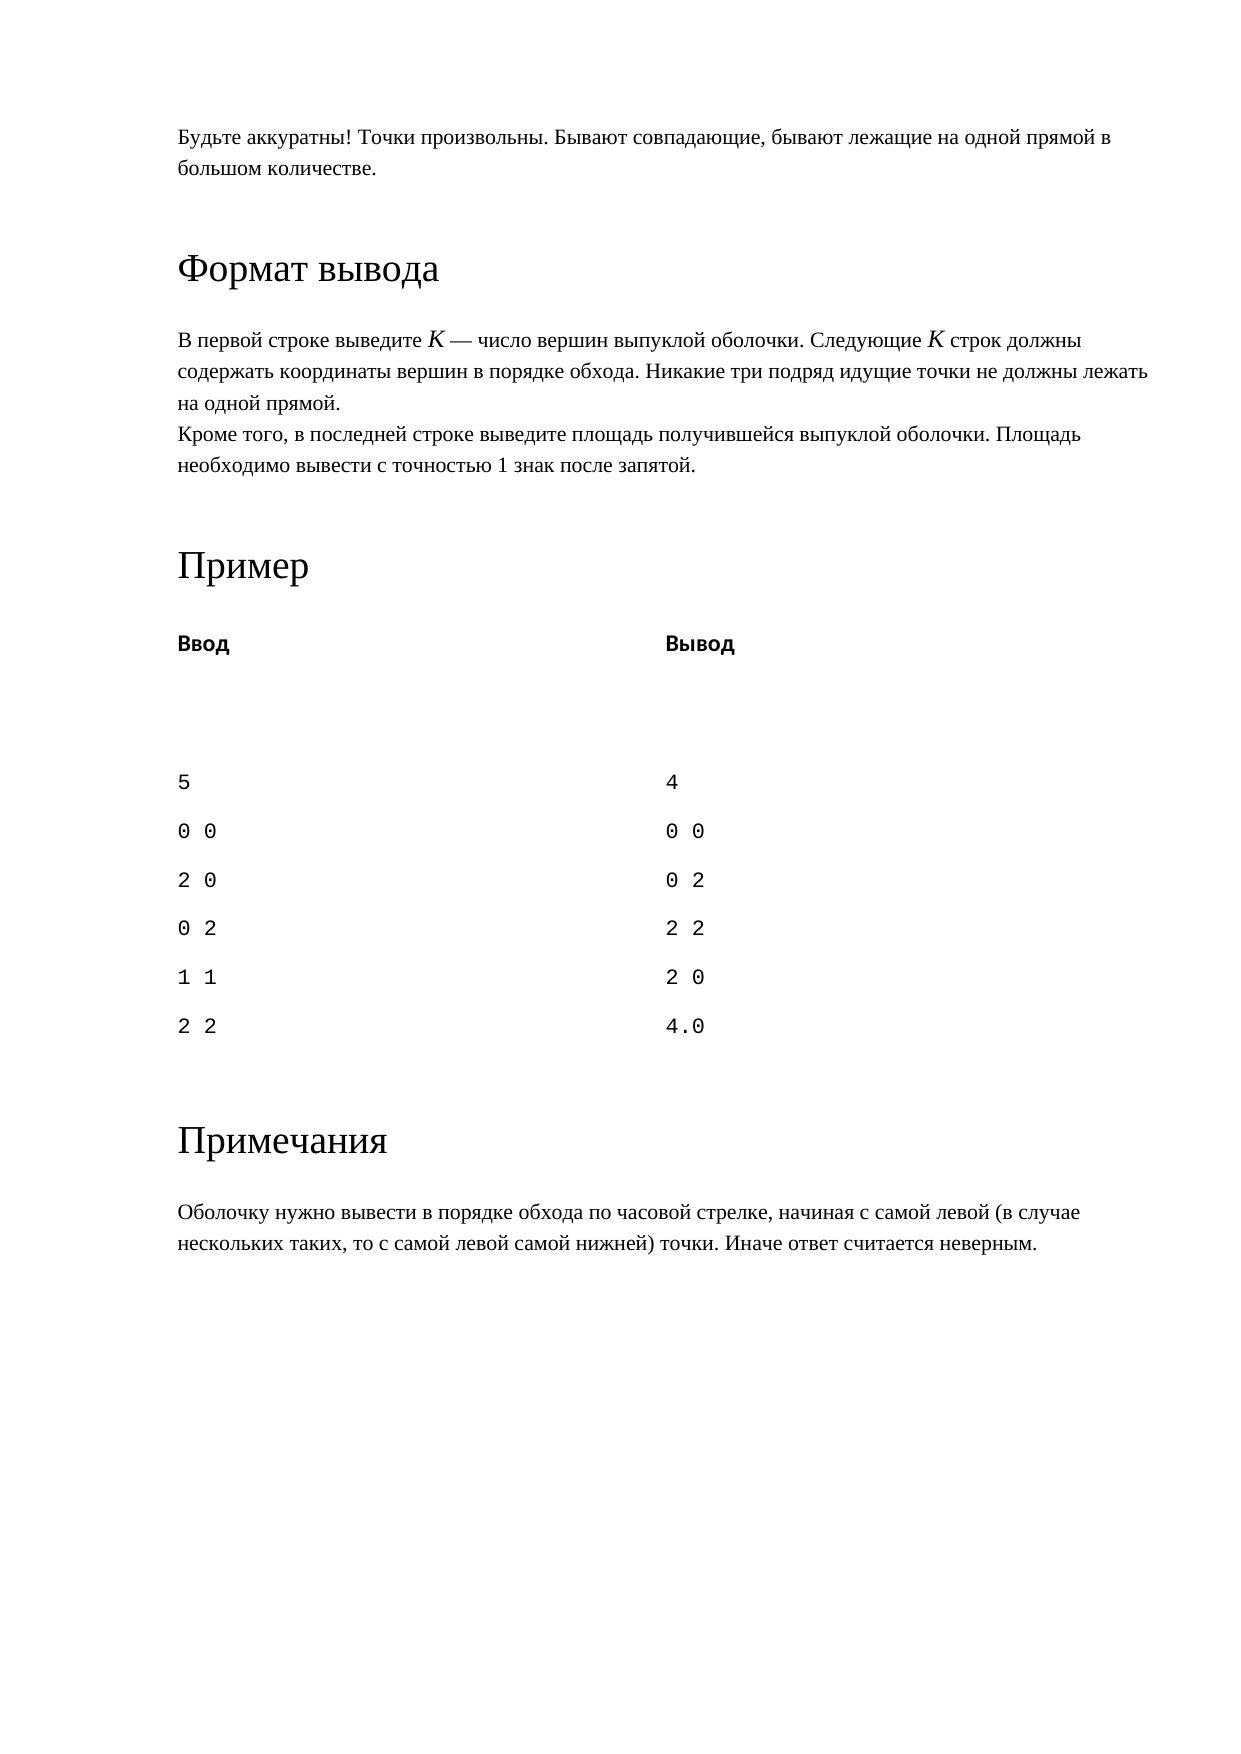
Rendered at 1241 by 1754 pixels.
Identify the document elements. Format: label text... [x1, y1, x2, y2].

text Будьте аккуратны! Точки произвольны. Бывают совпадающие, бывают лежащие на одной прямой в большом количестве. [177, 118, 1152, 181]
subtitle Примечания [177, 1115, 1152, 1162]
subtitle Формат вывода [177, 243, 1152, 290]
text Оболочку нужно вывести в порядке обхода по часовой стрелке, начиная с самой левой (в случае нескольких таких, то с самой левой самой нижней) точки. Иначе ответ считается неверным. [177, 1193, 1152, 1255]
text Кроме того, в последней строке выведите площадь получившейся выпуклой оболочки. Площадь необходимо вывести c точностью 1 знак после запятой. [177, 415, 1152, 477]
table_header Вывод [644, 618, 1132, 739]
subtitle Пример [177, 540, 1152, 587]
text В первой строке выведите K — число вершин выпуклой оболочки. Следующие K строк должны содержать координаты вершин в порядке обхода. Никакие три подряд идущие точки не должны лежать на одной прямой. [177, 321, 1152, 415]
table_header Ввод [155, 618, 643, 739]
table_cell 5 0 0 2 0 0 2 1 1 2 2 [155, 740, 643, 1052]
table_cell 4 0 0 0 2 2 2 2 0 4.0 [644, 740, 1132, 1052]
